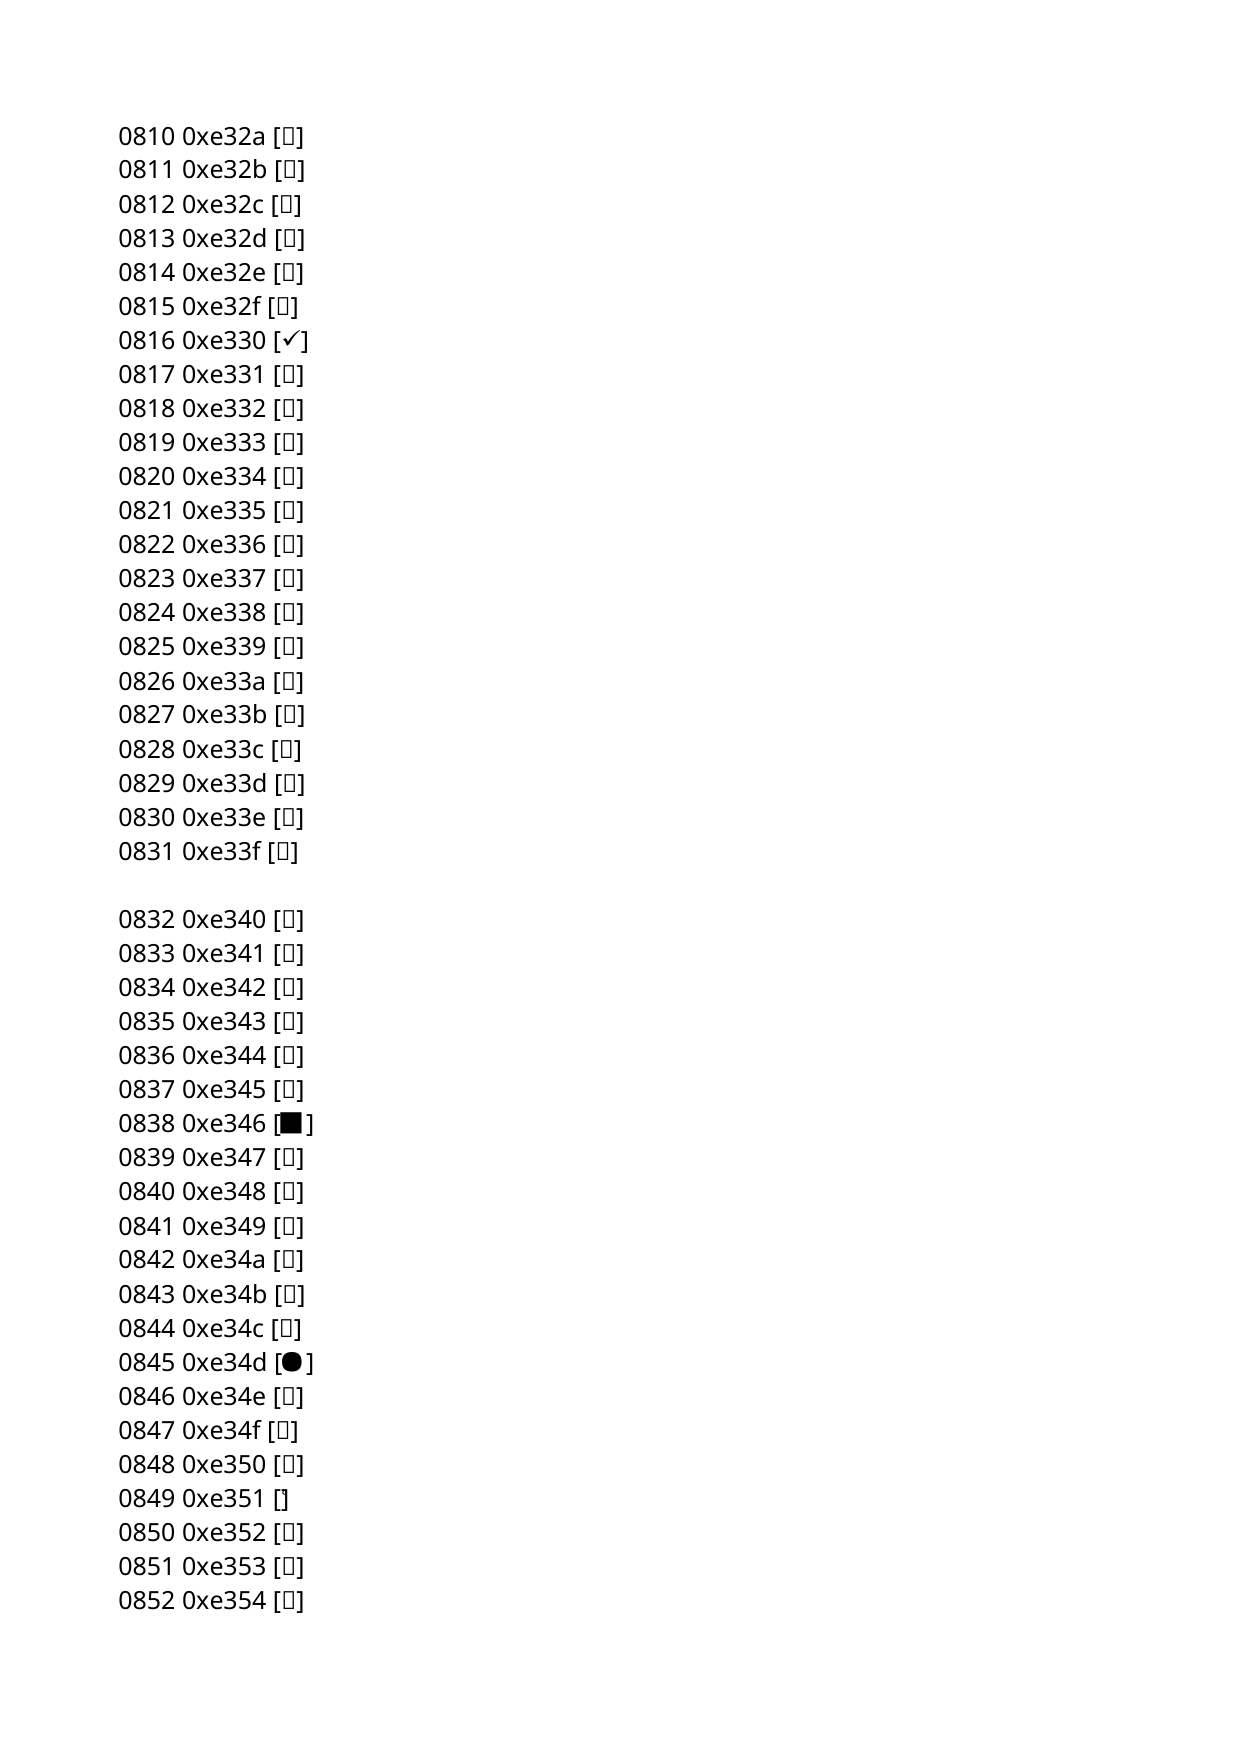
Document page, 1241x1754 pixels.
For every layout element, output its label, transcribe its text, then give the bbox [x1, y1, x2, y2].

text 0835 0xe343 [] [118, 1004, 1122, 1038]
text 0833 0xe341 [] [118, 936, 1122, 970]
text 0847 0xe34f [] [118, 1412, 1122, 1447]
text 0837 0xe345 [] [118, 1072, 1122, 1106]
text 0839 0xe347 [] [118, 1140, 1122, 1174]
text 0822 0xe336 [] [118, 527, 1122, 561]
text 0820 0xe334 [] [118, 459, 1122, 493]
text 0813 0xe32d [] [118, 220, 1122, 254]
text 0841 0xe349 [] [118, 1208, 1122, 1242]
text 0825 0xe339 [] [118, 629, 1122, 663]
text 0849 0xe351 [] [118, 1481, 1122, 1515]
text 0811 0xe32b [] [118, 152, 1122, 186]
text 0814 0xe32e [] [118, 254, 1122, 288]
text 0832 0xe340 [] [118, 902, 1122, 936]
text 0831 0xe33f [] [118, 833, 1122, 867]
text 0812 0xe32c [] [118, 186, 1122, 220]
text 0843 0xe34b [] [118, 1276, 1122, 1310]
text 0816 0xe330 [] [118, 322, 1122, 357]
text 0846 0xe34e [] [118, 1378, 1122, 1412]
text 0815 0xe32f [] [118, 288, 1122, 322]
text 0828 0xe33c [] [118, 731, 1122, 765]
text 0824 0xe338 [] [118, 595, 1122, 629]
text 0842 0xe34a [] [118, 1242, 1122, 1276]
text 0821 0xe335 [] [118, 493, 1122, 527]
text 0850 0xe352 [] [118, 1515, 1122, 1549]
text 0838 0xe346 [] [118, 1106, 1122, 1140]
text 0826 0xe33a [] [118, 663, 1122, 697]
text 0844 0xe34c [] [118, 1310, 1122, 1344]
text 0818 0xe332 [] [118, 391, 1122, 425]
text 0819 0xe333 [] [118, 425, 1122, 459]
text 0852 0xe354 [] [118, 1583, 1122, 1617]
text 0827 0xe33b [] [118, 697, 1122, 731]
text 0848 0xe350 [] [118, 1447, 1122, 1481]
text 0810 0xe32a [] [118, 118, 1122, 152]
text 0830 0xe33e [] [118, 799, 1122, 833]
text 0823 0xe337 [] [118, 561, 1122, 595]
text 0836 0xe344 [] [118, 1038, 1122, 1072]
text 0834 0xe342 [] [118, 970, 1122, 1004]
text 0829 0xe33d [] [118, 765, 1122, 799]
text 0845 0xe34d [] [118, 1344, 1122, 1378]
text 0840 0xe348 [] [118, 1174, 1122, 1208]
text 0817 0xe331 [] [118, 357, 1122, 391]
text 0851 0xe353 [] [118, 1549, 1122, 1583]
